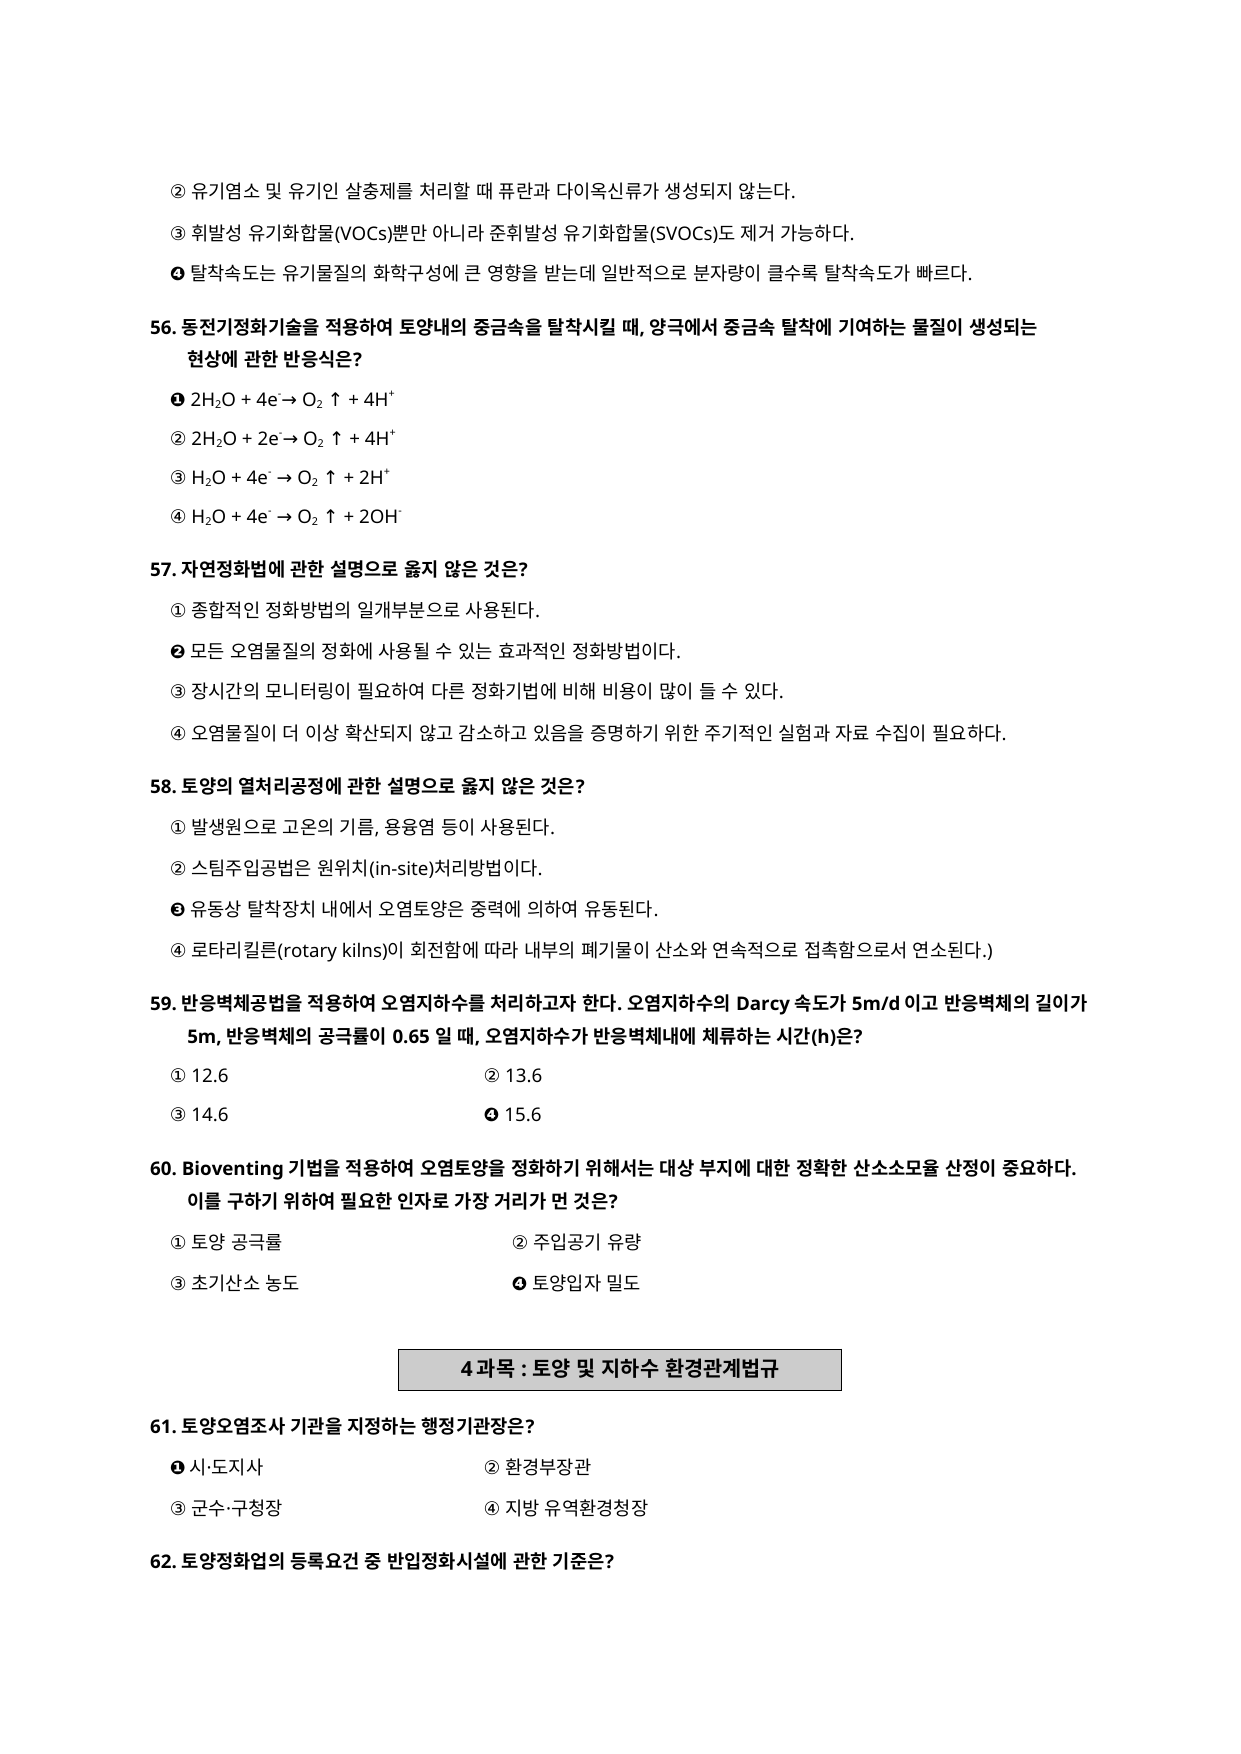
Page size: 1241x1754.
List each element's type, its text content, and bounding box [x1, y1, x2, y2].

text ❷ 모든 오염물질의 정화에 사용될 수 있는 효과적인 정화방법이다. [150, 636, 1090, 663]
text 61. 토양오염조사 기관을 지정하는 행정기관장은? [150, 1411, 1090, 1438]
text ① 12.6 ② 13.6 [150, 1062, 1090, 1088]
text 57. 자연정화법에 관한 설명으로 옳지 않은 것은? [150, 554, 1090, 582]
text 59. 반응벽체공법을 적용하여 오염지하수를 처리하고자 한다. 오염지하수의 Darcy 속도가 5m/d이고 반응벽체의 길이가 5m, 반응벽체의 공극률이 0.65 일 때, 오염지하수가 반응벽체내에 체류하는 시간(h)은? [150, 989, 1090, 1048]
text ③ 군수·구청장 ④ 지방 유역환경청장 [150, 1493, 1090, 1521]
text ② 스팀주입공법은 원위치(in-site)처리방법이다. [150, 853, 1090, 881]
text 62. 토양정화업의 등록요건 중 반입정화시설에 관한 기준은? [150, 1547, 1090, 1574]
text 58. 토양의 열처리공정에 관한 설명으로 옳지 않은 것은? [150, 772, 1090, 799]
text ③ 14.6 ❹ 15.6 [150, 1102, 1090, 1127]
text ④ 로타리킬른(rotary kilns)이 회전함에 따라 내부의 폐기물이 산소와 연속적으로 접촉함으로서 연소된다.) [150, 935, 1090, 962]
text 56. 동전기정화기술을 적용하여 토양내의 중금속을 탈착시킬 때, 양극에서 중금속 탈착에 기여하는 물질이 생성되는 현상에 관한 반응식은? [150, 312, 1090, 372]
text 60. Bioventing 기법을 적용하여 오염토양을 정화하기 위해서는 대상 부지에 대한 정확한 산소소모율 산정이 중요하다. 이를 구하기 위하여 필요한 인자로 가장 거리가 먼 것은? [150, 1154, 1090, 1213]
text ④ H2O + 4e- → O2 ↑ + 2OH- [150, 503, 1090, 528]
text ② 2H2O + 2e-→ O2 ↑ + 4H+ [150, 425, 1090, 451]
text ❸ 유동상 탈착장치 내에서 오염토양은 중력에 의하여 유동된다. [150, 894, 1090, 922]
table_header 4과목 : 토양 및 지하수 환경관계법규 [399, 1350, 841, 1390]
text ① 토양 공극률 ② 주입공기 유량 [150, 1227, 1090, 1254]
text ④ 오염물질이 더 이상 확산되지 않고 감소하고 있음을 증명하기 위한 주기적인 실험과 자료 수집이 필요하다. [150, 718, 1090, 745]
text ❶ 2H2O + 4e-→ O2 ↑ + 4H+ [150, 386, 1090, 412]
text ❶시·도지사 ② 환경부장관 [150, 1452, 1090, 1479]
text ③ 장시간의 모니터링이 필요하여 다른 정화기법에 비해 비용이 많이 들 수 있다. [150, 677, 1090, 704]
text ① 종합적인 정화방법의 일개부분으로 사용된다. [150, 595, 1090, 622]
text ① 발생원으로 고온의 기름, 용융염 등이 사용된다. [150, 812, 1090, 840]
text ③ H2O + 4e- → O2 ↑ + 2H+ [150, 464, 1090, 489]
text ② 유기염소 및 유기인 살충제를 처리할 때 퓨란과 다이옥신류가 생성되지 않는다. [150, 177, 1090, 204]
text ❹ 탈착속도는 유기물질의 화학구성에 큰 영향을 받는데 일반적으로 분자량이 클수록 탈착속도가 빠르다. [150, 259, 1090, 286]
text ③ 휘발성 유기화합물(VOCs)뿐만 아니라 준휘발성 유기화합물(SVOCs)도 제거 가능하다. [150, 218, 1090, 245]
text ③ 초기산소 농도 ❹ 토양입자 밀도 [150, 1268, 1090, 1296]
